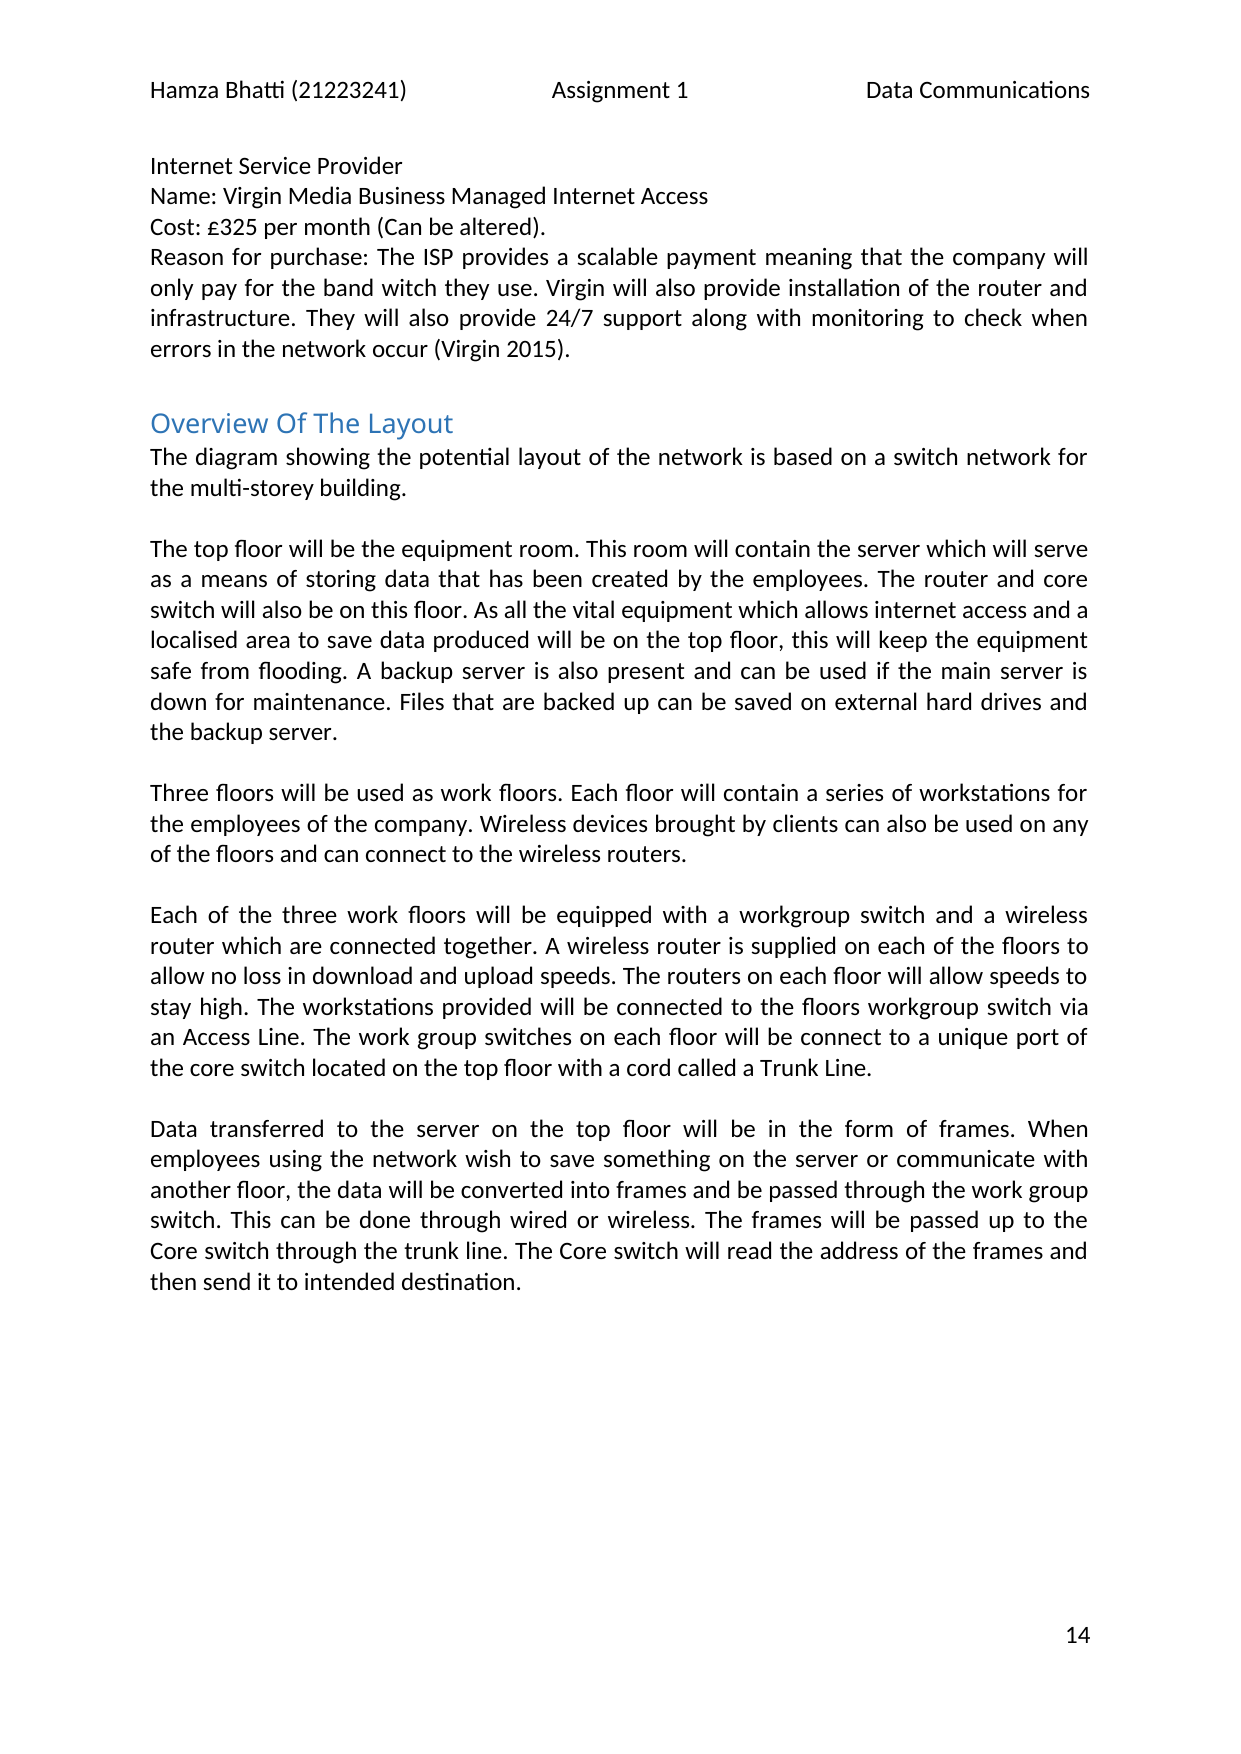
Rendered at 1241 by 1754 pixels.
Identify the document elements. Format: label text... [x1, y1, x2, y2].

subtitle Overview Of The Layout [150, 405, 1090, 442]
text Cost: £325 per month (Can be altered). [150, 211, 1090, 242]
text Internet Service Provider [150, 150, 1090, 181]
text Name: Virgin Media Business Managed Internet Access [150, 181, 1090, 211]
text Reason for purchase: The ISP provides a scalable payment meaning that the company will only pay for the band witch they use. Virgin will also provide installation of the router and infrastructure. They will also provide 24/7 support along with monitoring to check when errors in the network occur (Virgin 2015). [150, 242, 1090, 364]
text Each of the three work floors will be equipped with a workgroup switch and a wireless router which are connected together. A wireless router is supplied on each of the floors to allow no loss in download and upload speeds. The routers on each floor will allow speeds to stay high. The workstations provided will be connected to the floors workgroup switch via an Access Line. The work group switches on each floor will be connect to a unique port of the core switch located on the top floor with a cord called a Trunk Line. [150, 899, 1090, 1082]
text Data transferred to the server on the top floor will be in the form of frames. When employees using the network wish to save something on the server or communicate with another floor, the data will be converted into frames and be passed through the work group switch. This can be done through wired or wireless. The frames will be passed up to the Core switch through the trunk line. The Core switch will read the address of the frames and then send it to intended destination. [150, 1113, 1090, 1296]
text The top floor will be the equipment room. This room will contain the server which will serve as a means of storing data that has been created by the employees. The router and core switch will also be on this floor. As all the vital equipment which allows internet access and a localised area to save data produced will be on the top floor, this will keep the equipment safe from flooding. A backup server is also present and can be used if the main server is down for maintenance. Files that are backed up can be saved on external hard drives and the backup server. [150, 533, 1090, 747]
text The diagram showing the potential layout of the network is based on a switch network for the multi-storey building. [150, 442, 1090, 503]
text Three floors will be used as work floors. Each floor will contain a series of workstations for the employees of the company. Wireless devices brought by clients can also be used on any of the floors and can connect to the wireless routers. [150, 777, 1090, 869]
